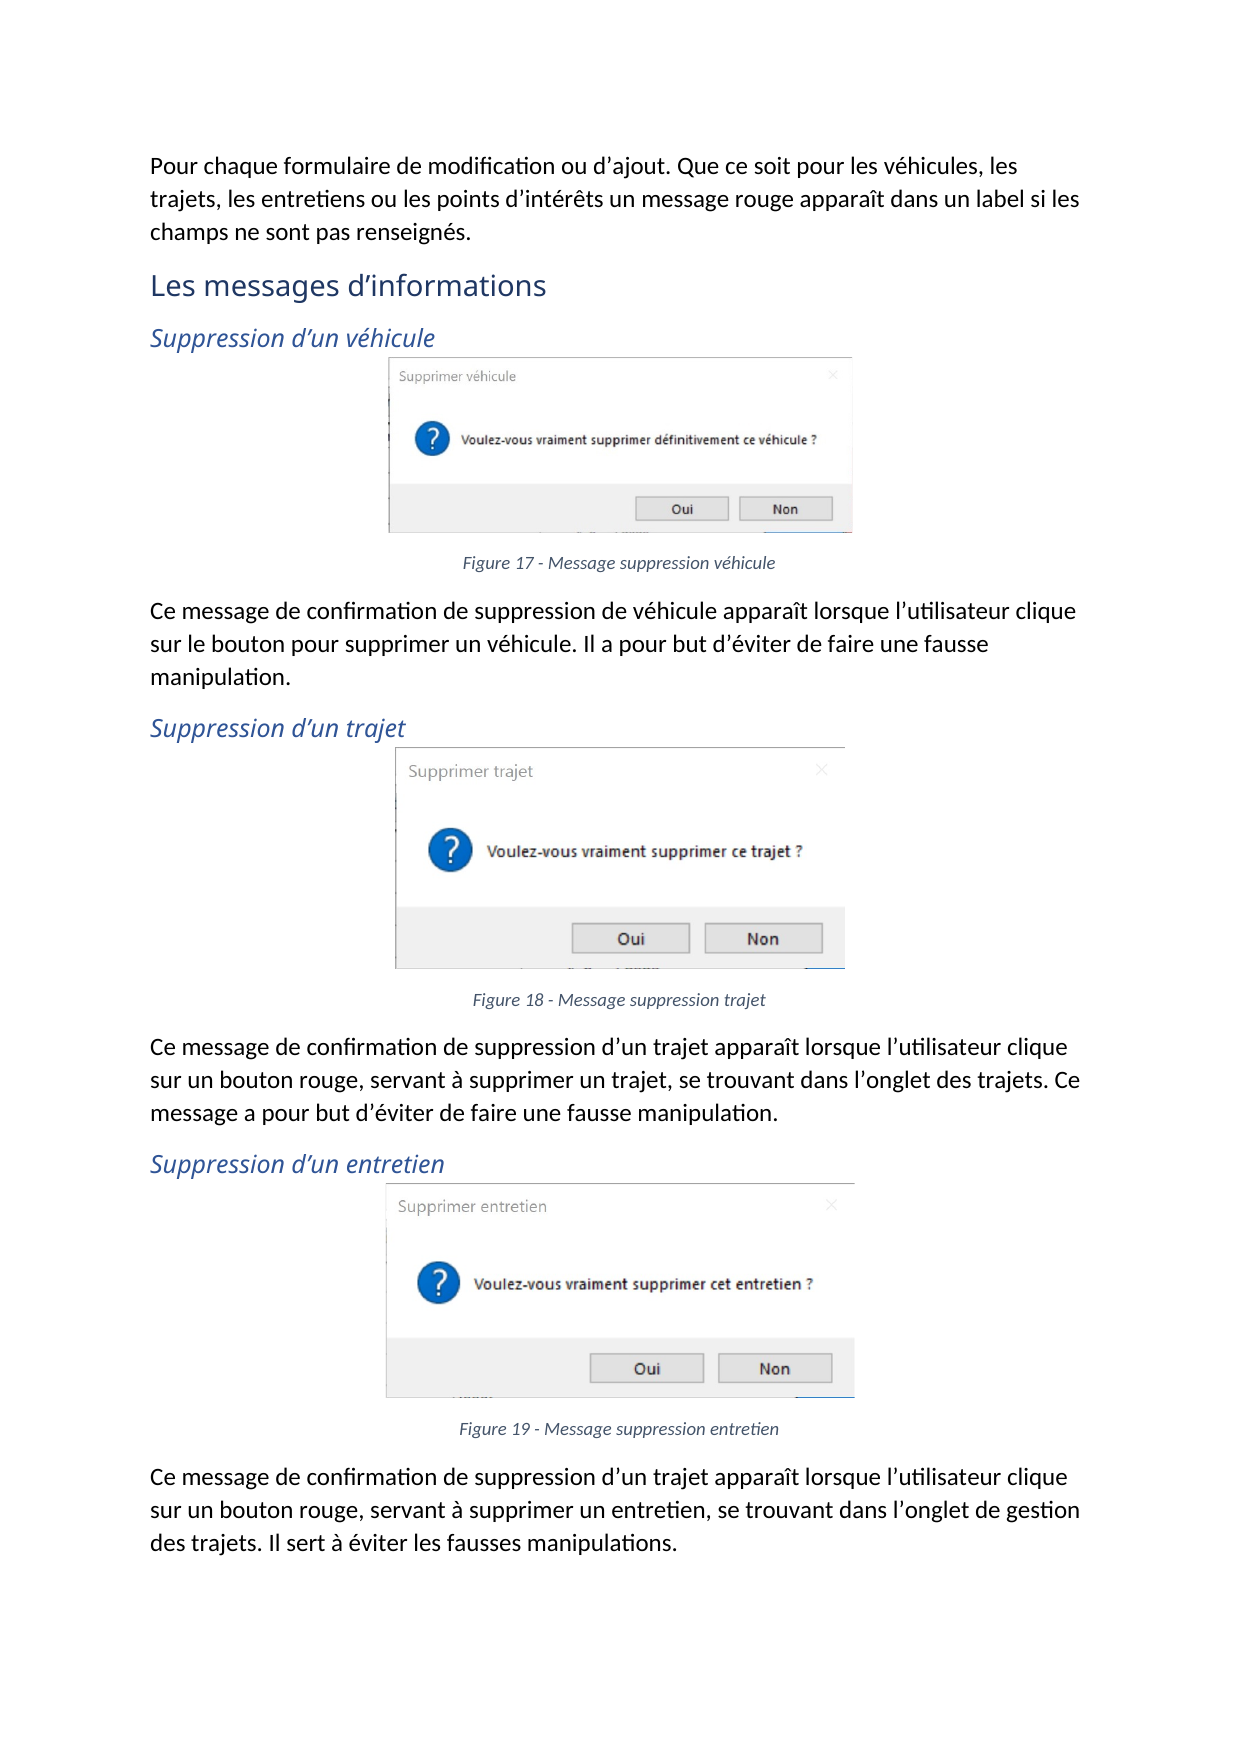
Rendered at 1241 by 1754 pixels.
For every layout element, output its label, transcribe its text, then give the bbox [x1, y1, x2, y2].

text Figure 17 - Message suppression véhicule [150, 551, 1090, 574]
text Ce message de confirmation de suppression d’un trajet apparaît lorsque l’utilisateur clique sur un bouton rouge, servant à supprimer un trajet, se trouvant dans l’onglet des trajets. Ce message a pour but d’éviter de faire une fausse manipulation. [150, 1031, 1090, 1128]
subtitle Suppression d’un entretien [150, 1147, 1090, 1181]
text Pour chaque formulaire de modification ou d’ajout. Que ce soit pour les véhicules, les trajets, les entretiens ou les points d’intérêts un message rouge apparaît dans un label si les champs ne sont pas renseignés. [150, 150, 1090, 246]
text Figure 18 - Message suppression trajet [150, 988, 1090, 1011]
picture [385, 1183, 855, 1398]
subtitle Suppression d’un trajet [150, 711, 1090, 744]
text Figure 19 - Message suppression entretien [150, 1417, 1090, 1440]
subtitle Les messages d’informations [150, 265, 1090, 305]
picture [388, 357, 853, 533]
text Ce message de confirmation de suppression de véhicule apparaît lorsque l’utilisateur clique sur le bouton pour supprimer un véhicule. Il a pour but d’éviter de faire une fausse manipulation. [150, 595, 1090, 691]
text Ce message de confirmation de suppression d’un trajet apparaît lorsque l’utilisateur clique sur un bouton rouge, servant à supprimer un entretien, se trouvant dans l’onglet de gestion des trajets. Il sert à éviter les fausses manipulations. [150, 1461, 1090, 1557]
picture [395, 747, 845, 969]
subtitle Suppression d’un véhicule [150, 321, 1090, 355]
